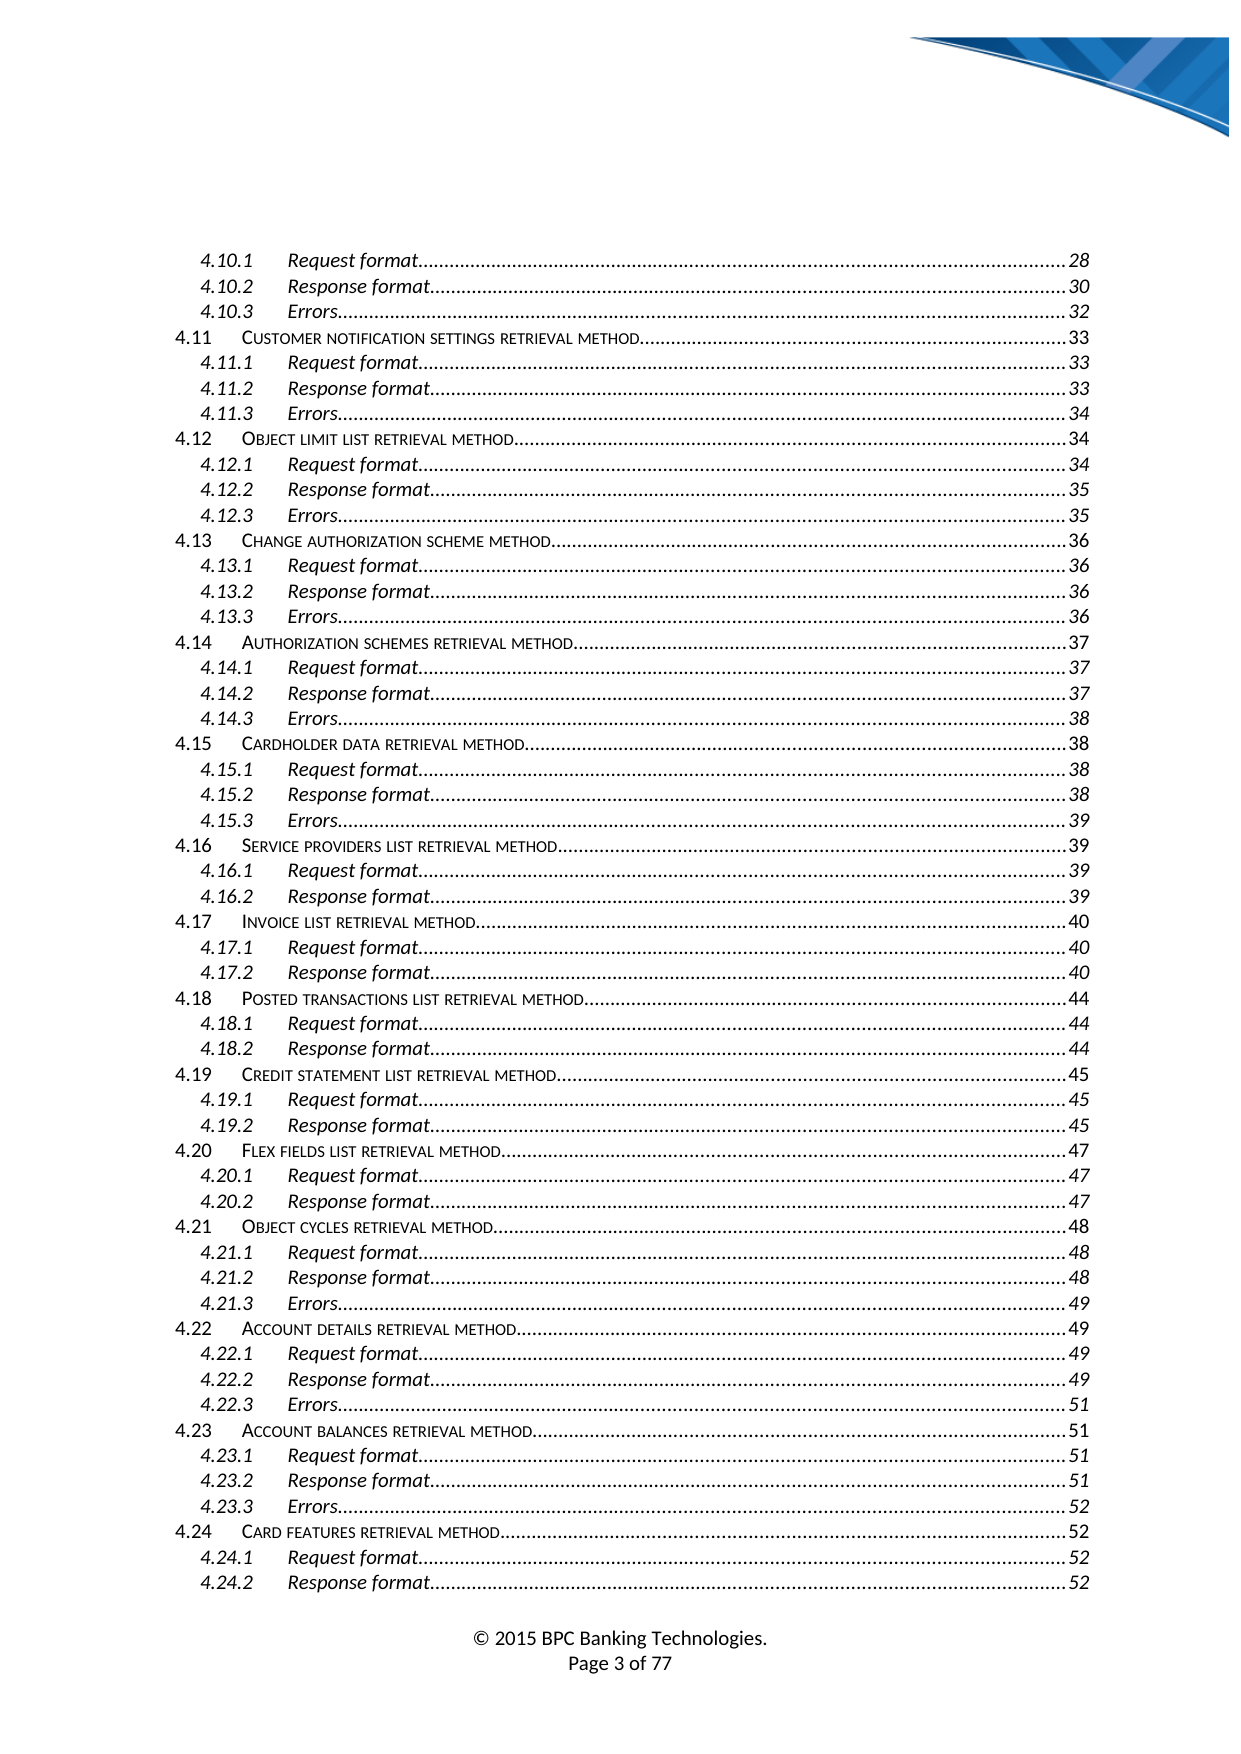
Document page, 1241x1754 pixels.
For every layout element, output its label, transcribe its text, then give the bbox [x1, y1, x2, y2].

text 4.15.1 Request format 38 [200, 756, 1090, 781]
text 4.22.2 Response format 49 [200, 1366, 1090, 1391]
text 4.14.2 Response format 37 [200, 680, 1090, 705]
text 4.14.1 Request format 37 [200, 654, 1090, 680]
text 4.24.1 Request format 52 [200, 1544, 1090, 1569]
text 4.22.1 Request format 49 [200, 1341, 1090, 1366]
text 4.18.2 Response format 44 [200, 1036, 1090, 1061]
text 4.13.2 Response format 36 [200, 578, 1090, 603]
text 4.16.2 Response format 39 [200, 883, 1090, 908]
text 4.13 Change authorization scheme method 36 [175, 527, 1090, 553]
text 4.20 Flex fields list retrieval method 47 [175, 1137, 1090, 1163]
text 4.21.3 Errors 49 [200, 1290, 1090, 1315]
text 4.19.1 Request format 45 [200, 1086, 1090, 1112]
text 4.17.1 Request format 40 [200, 934, 1090, 959]
text 4.19.2 Response format 45 [200, 1112, 1090, 1137]
text 4.15 Cardholder data retrieval method 38 [175, 731, 1090, 756]
text 4.23.1 Request format 51 [200, 1442, 1090, 1468]
text 4.16.1 Request format 39 [200, 858, 1090, 883]
text 4.15.2 Response format 38 [200, 781, 1090, 807]
text 4.21 Object cycles retrieval method 48 [175, 1213, 1090, 1239]
text 4.23 Account balances retrieval method 51 [175, 1417, 1090, 1442]
text 4.11.1 Request format 33 [200, 349, 1090, 375]
text 4.12.3 Errors 35 [200, 502, 1090, 527]
text 4.12.2 Response format 35 [200, 476, 1090, 502]
text 4.20.1 Request format 47 [200, 1163, 1090, 1188]
text 4.12 Object limit list retrieval method 34 [175, 426, 1090, 451]
text 4.14.3 Errors 38 [200, 705, 1090, 731]
text 4.13.1 Request format 36 [200, 553, 1090, 578]
text 4.11 Customer notification settings retrieval method 33 [175, 324, 1090, 349]
text 4.17 Invoice list retrieval method 40 [175, 908, 1090, 934]
text 4.16 Service providers list retrieval method 39 [175, 832, 1090, 858]
text 4.19 Credit statement list retrieval method 45 [175, 1061, 1090, 1086]
text 4.22.3 Errors 51 [200, 1391, 1090, 1417]
text 4.21.1 Request format 48 [200, 1239, 1090, 1264]
text 4.15.3 Errors 39 [200, 807, 1090, 832]
text 4.21.2 Response format 48 [200, 1264, 1090, 1290]
text 4.10.2 Response format 30 [200, 273, 1090, 298]
text 4.23.2 Response format 51 [200, 1468, 1090, 1493]
text 4.11.2 Response format 33 [200, 375, 1090, 400]
text 4.13.3 Errors 36 [200, 603, 1090, 629]
text 4.10.1 Request format 28 [200, 248, 1090, 273]
text 4.20.2 Response format 47 [200, 1188, 1090, 1213]
text 4.24 Card features retrieval method 52 [175, 1518, 1090, 1544]
text 4.14 Authorization schemes retrieval method 37 [175, 629, 1090, 654]
text 4.23.3 Errors 52 [200, 1493, 1090, 1518]
text 4.12.1 Request format 34 [200, 451, 1090, 476]
text 4.17.2 Response format 40 [200, 959, 1090, 985]
text 4.18.1 Request format 44 [200, 1010, 1090, 1036]
text 4.22 Account details retrieval method 49 [175, 1315, 1090, 1341]
text 4.11.3 Errors 34 [200, 400, 1090, 426]
picture [905, 35, 1229, 141]
text 4.24.2 Response format 52 [200, 1569, 1090, 1595]
text 4.18 Posted transactions list retrieval method 44 [175, 985, 1090, 1010]
text 4.10.3 Errors 32 [200, 298, 1090, 324]
